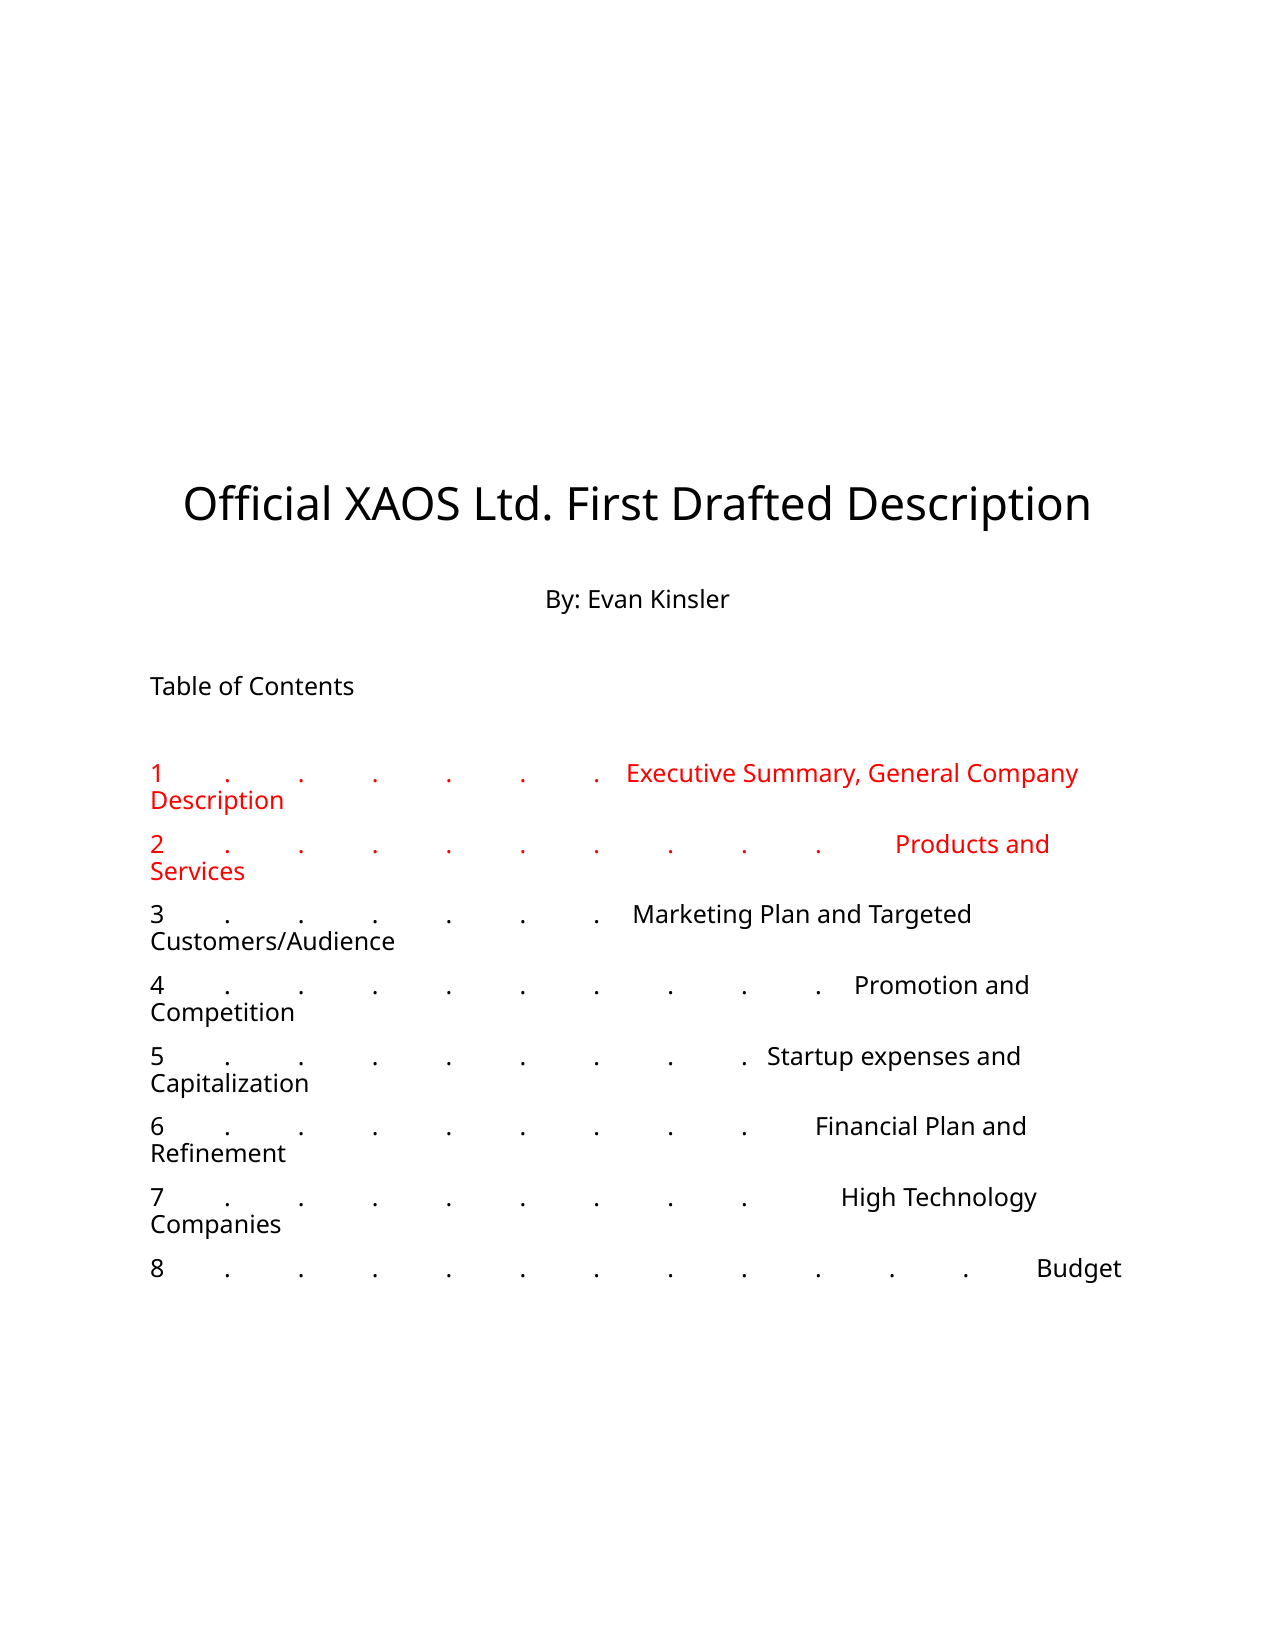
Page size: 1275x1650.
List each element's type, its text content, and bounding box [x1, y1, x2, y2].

text 4 . . . . . . . . . Promotion and Competition [150, 973, 1125, 1027]
text 2 . . . . . . . . . Products and Services [150, 832, 1125, 886]
text 7 . . . . . . . . High Technology Companies [150, 1185, 1125, 1239]
text Official XAOS Ltd. First Drafted Description [987, 499, 1125, 526]
text 8 . . . . . . . . . . . Budget [150, 1255, 1125, 1282]
text 3 . . . . . . Marketing Plan and Targeted Customers/Audience [150, 902, 1125, 956]
text 5 . . . . . . . . Startup expenses and Capitalization [150, 1043, 1125, 1097]
text Table of Contents [150, 674, 1125, 701]
text By: Evan Kinsler [150, 586, 1125, 613]
text Official XAOS Ltd. First Drafted Description [150, 499, 983, 526]
text 6 . . . . . . . . Financial Plan and Refinement [150, 1114, 1125, 1168]
text 1 . . . . . . Executive Summary, General Company Description [150, 761, 1125, 815]
